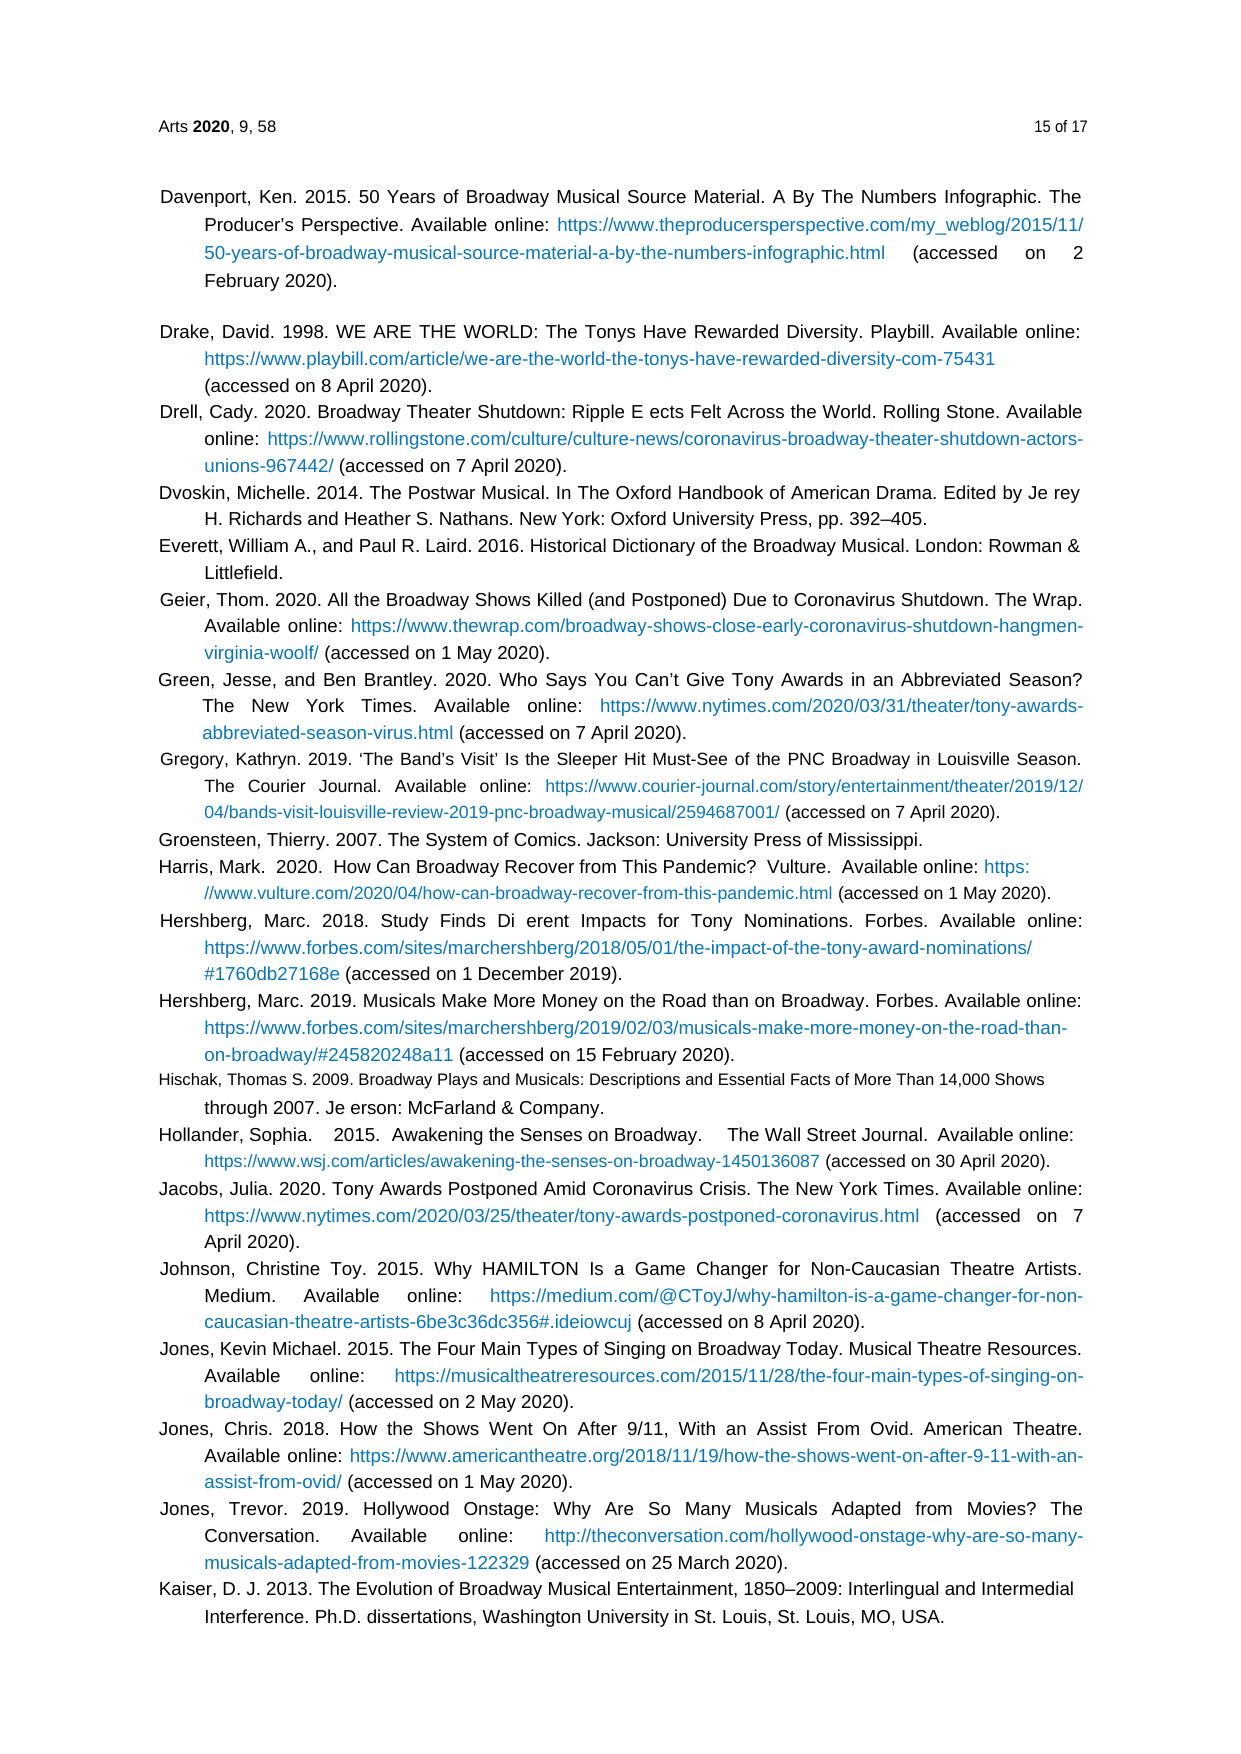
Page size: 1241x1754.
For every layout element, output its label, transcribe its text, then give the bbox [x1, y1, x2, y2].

text Johnson, Christine Toy. 2015. Why HAMILTON Is a Game Changer for Non-Caucasian Theatre Artists. Medium. Available online: https://medium.com/@CToyJ/why-hamilton-is-a-game-changer-for-non-caucasian-theatre-artists-6be3c36dc356#.ideiowcuj (accessed on 8 April 2020). [159, 1258, 1083, 1333]
table_header 15 of 17 [655, 116, 1098, 136]
table_header Arts 2020, 9, 58 [158, 116, 655, 136]
text Drake, David. 1998. WE ARE THE WORLD: The Tonys Have Rewarded Diversity. Playbill. Available online: https://www.playbill.com/article/we-are-the-world-the-tonys-have-rewarded-diversity-com-75431 (accessed on 8 April 2020). [159, 321, 1081, 396]
text Jones, Trevor. 2019. Hollywood Onstage: Why Are So Many Musicals Adapted from Movies? The Conversation. Available online: http://theconversation.com/hollywood-onstage-why-are-so-many-musicals-adapted-from-movies-122329 (accessed on 25 March 2020). [159, 1498, 1083, 1573]
text Jones, Kevin Michael. 2015. The Four Main Types of Singing on Broadway Today. Musical Theatre Resources. Available online: https://musicaltheatreresources.com/2015/11/28/the-four-main-types-of-singing-on-broadway-today/ (accessed on 2 May 2020). [159, 1338, 1083, 1413]
text Hershberg, Marc. 2019. Musicals Make More Money on the Road than on Broadway. Forbes. Available online: https://www.forbes.com/sites/marchershberg/2019/02/03/musicals-make-more-money-on-the-road-than-on-broadway/#245820248a11 (accessed on 15 February 2020). [159, 990, 1083, 1065]
text //www.vulture.com/2020/04/how-can-broadway-recover-from-this-pandemic.html (accessed on 1 May 2020). [204, 883, 1090, 903]
text Green, Jesse, and Ben Brantley. 2020. Who Says You Can’t Give Tony Awards in an Abbreviated Season? The New York Times. Available online: https://www.nytimes.com/2020/03/31/theater/tony-awards-abbreviated-season-virus.html (accessed on 7 April 2020). [158, 668, 1083, 743]
text Davenport, Ken. 2015. 50 Years of Broadway Musical Source Material. A By The Numbers Infographic. The Producer’s Perspective. Available online: https://www.theproducersperspective.com/my_weblog/2015/11/ 50-years-of-broadway-musical-source-material-a-by-the-numbers-infographic.html (accessed on 2 February 2020). [160, 186, 1083, 291]
text Jacobs, Julia. 2020. Tony Awards Postponed Amid Coronavirus Crisis. The New York Times. Available online: https://www.nytimes.com/2020/03/25/theater/tony-awards-postponed-coronavirus.html (accessed on 7 April 2020). [159, 1178, 1083, 1253]
text Geier, Thom. 2020. All the Broadway Shows Killed (and Postponed) Due to Coronavirus Shutdown. The Wrap. Available online: https://www.thewrap.com/broadway-shows-close-early-coronavirus-shutdown-hangmen-virginia-woolf/ (accessed on 1 May 2020). [159, 588, 1083, 663]
text https://www.wsj.com/articles/awakening-the-senses-on-broadway-1450136087 (accessed on 30 April 2020). [204, 1151, 1090, 1171]
text Hollander, Sophia. 2015. Awakening the Senses on Broadway. The Wall Street Journal. Available online: [158, 1124, 1090, 1145]
text Drell, Cady. 2020. Broadway Theater Shutdown: Ripple E ects Felt Across the World. Rolling Stone. Available online: https://www.rollingstone.com/culture/culture-news/coronavirus-broadway-theater-shutdown-actors-unions-967442/ (accessed on 7 April 2020). [159, 401, 1083, 476]
text Harris, Mark. 2020. How Can Broadway Recover from This Pandemic? Vulture. Available online: https: [158, 856, 1090, 878]
text Hershberg, Marc. 2018. Study Finds Di erent Impacts for Tony Nominations. Forbes. Available online: https://www.forbes.com/sites/marchershberg/2018/05/01/the-impact-of-the-tony-award-nominations/#1760db27168e (accessed on 1 December 2019). [159, 910, 1083, 985]
text Jones, Chris. 2018. How the Shows Went On After 9/11, With an Assist From Ovid. American Theatre. Available online: https://www.americantheatre.org/2018/11/19/how-the-shows-went-on-after-9-11-with-an-assist-from-ovid/ (accessed on 1 May 2020). [159, 1418, 1083, 1493]
text Kaiser, D. J. 2013. The Evolution of Broadway Musical Entertainment, 1850–2009: Interlingual and Intermedial Interference. Ph.D. dissertations, Washington University in St. Louis, St. Louis, MO, USA. [159, 1578, 1081, 1628]
text Groensteen, Thierry. 2007. The System of Comics. Jackson: University Press of Mississippi. [158, 829, 1090, 851]
text Dvoskin, Michelle. 2014. The Postwar Musical. In The Oxford Handbook of American Drama. Edited by Je rey H. Richards and Heather S. Nathans. New York: Oxford University Press, pp. 392–405. [159, 481, 1081, 530]
text through 2007. Je erson: McFarland & Company. [204, 1097, 1090, 1118]
text Everett, William A., and Paul R. Laird. 2016. Historical Dictionary of the Broadway Musical. London: Rowman & Littlefield. [159, 535, 1081, 583]
text Hischak, Thomas S. 2009. Broadway Plays and Musicals: Descriptions and Essential Facts of More Than 14,000 Shows [158, 1070, 1090, 1089]
text Gregory, Kathryn. 2019. ‘The Band’s Visit’ Is the Sleeper Hit Must-See of the PNC Broadway in Louisville Season. The Courier Journal. Available online: https://www.courier-journal.com/story/entertainment/theater/2019/12/ 04/bands-visit-louisville-review-2019-pnc-broadway-musical/2594687001/ (accessed on 7 April 2020). [160, 748, 1083, 823]
